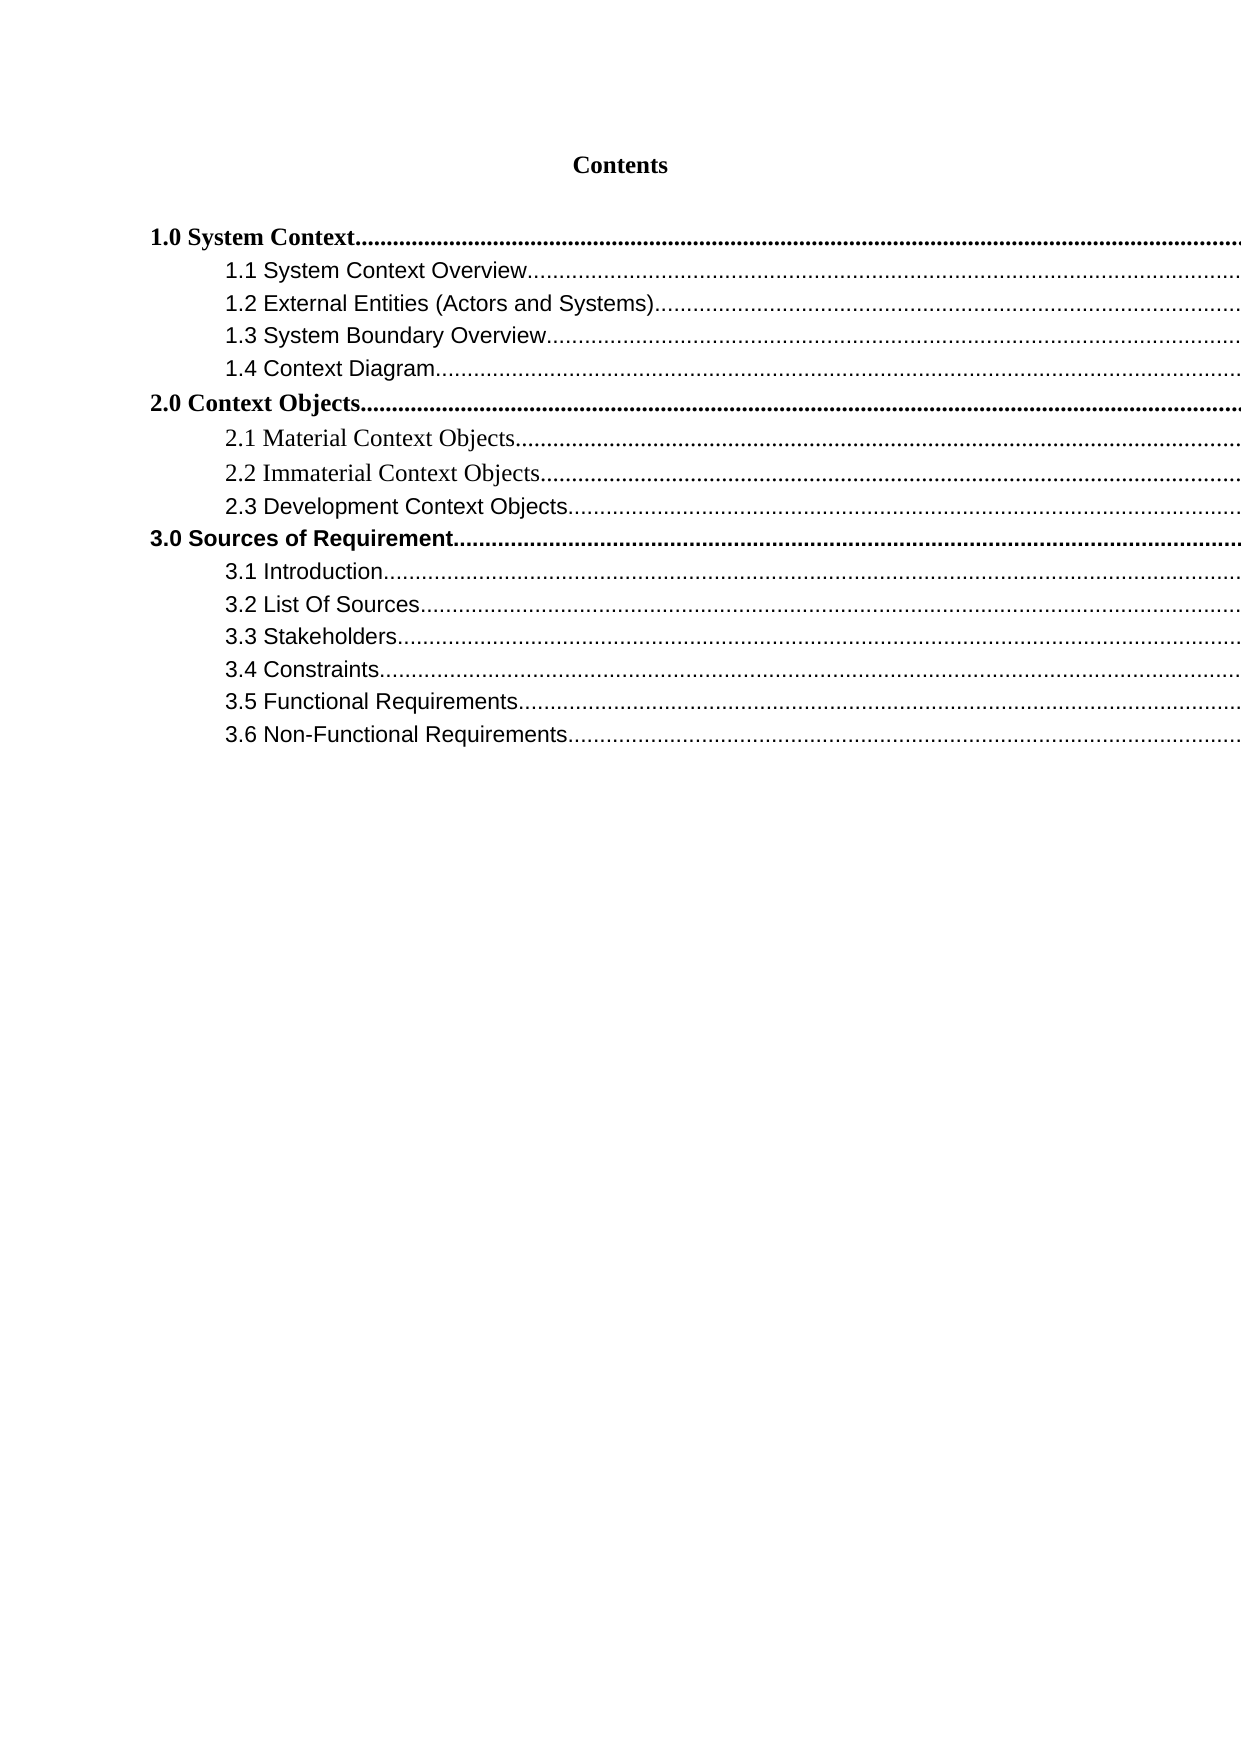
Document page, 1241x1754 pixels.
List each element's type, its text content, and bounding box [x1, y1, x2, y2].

text Contents [150, 150, 1090, 179]
